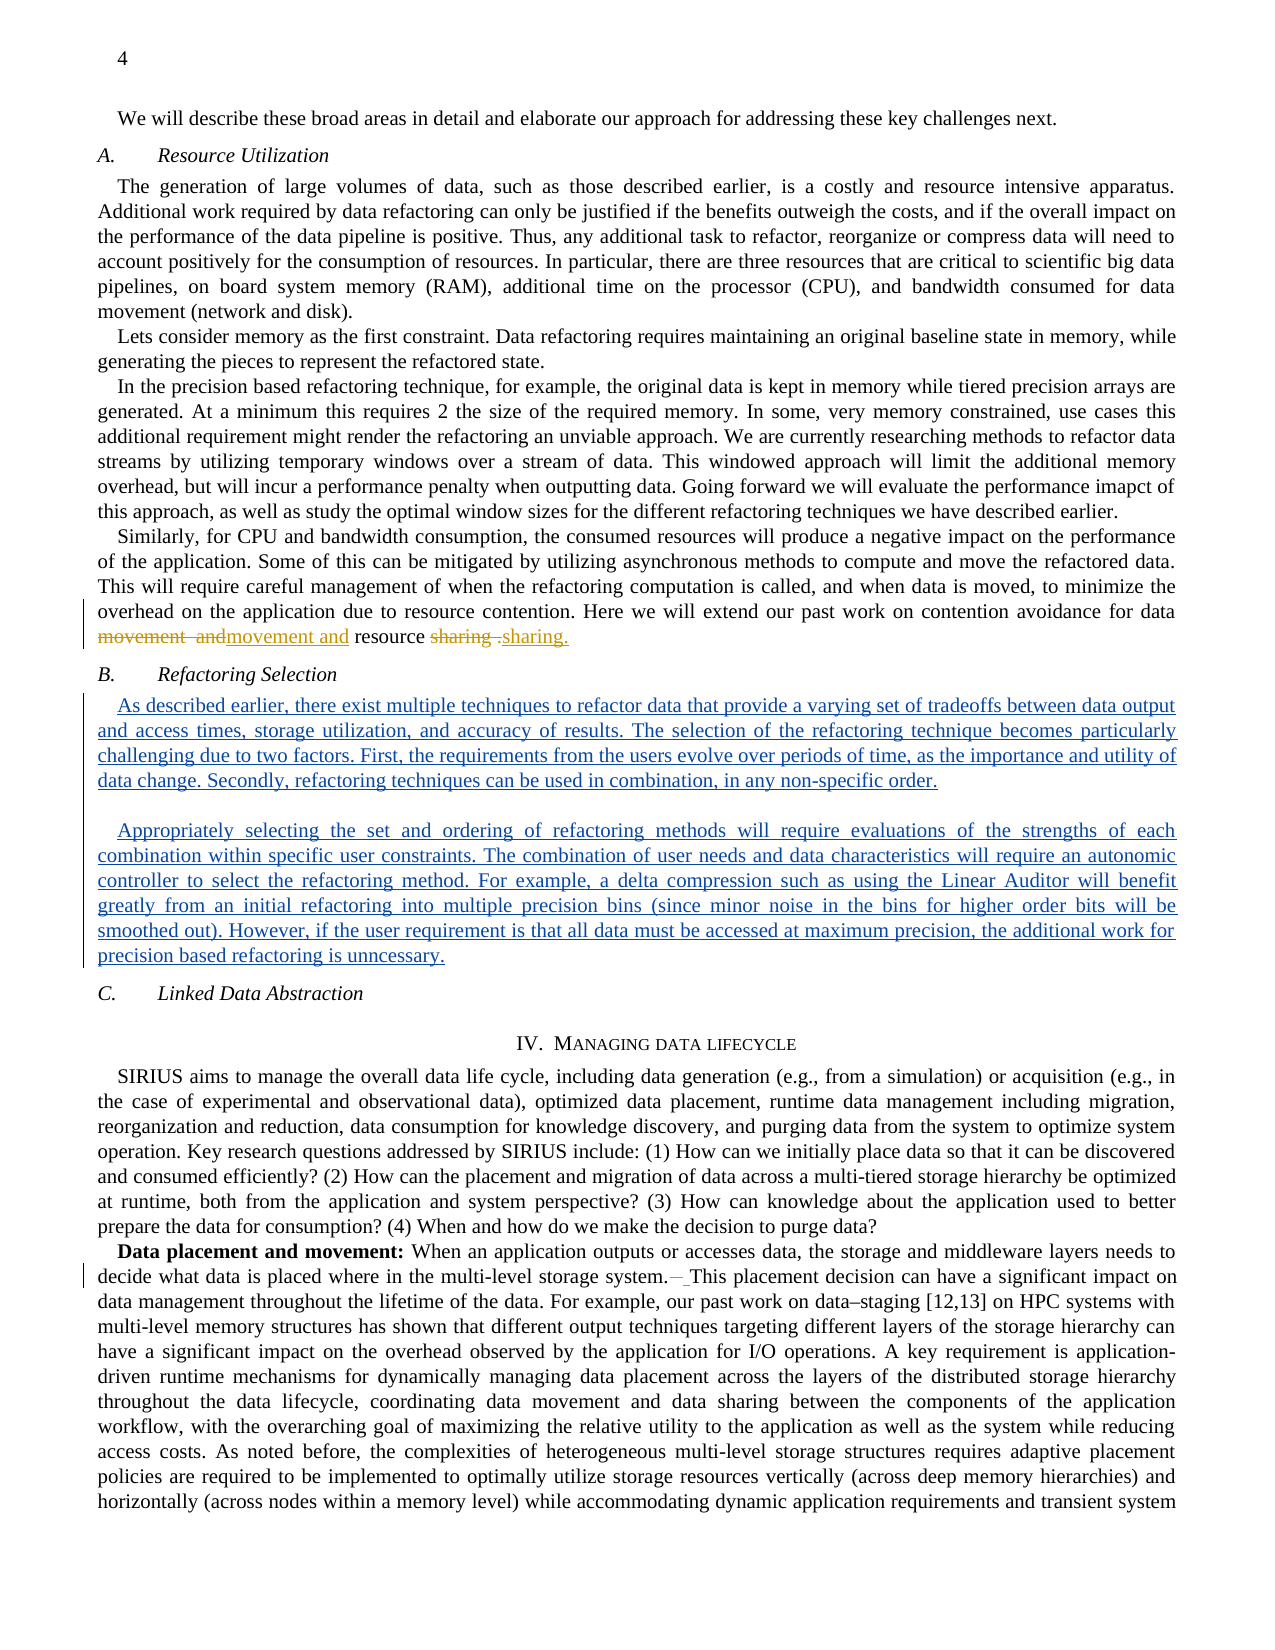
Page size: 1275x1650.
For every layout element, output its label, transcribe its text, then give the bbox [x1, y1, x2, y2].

subtitle Resource Utilization [97, 142, 1177, 167]
subtitle Managing data lifecycle [135, 1030, 1177, 1055]
text We will describe these broad areas in detail and elaborate our approach for addressing these key challenges next. [97, 105, 1177, 130]
text SIRIUS aims to manage the overall data life cycle, including data generation (e.g., from a simulation) or acquisition (e.g., in the case of experimental and observational data), optimized data placement, runtime data management including migration, reorganization and reduction, data consumption for knowledge discovery, and purging data from the system to optimize system operation. Key research questions addressed by SIRIUS include: (1) How can we initially place data so that it can be discovered and consumed efficiently? (2) How can the placement and migration of data across a multi-tiered storage hierarchy be optimized at runtime, both from the application and system perspective? (3) How can knowledge about the application used to better prepare the data for consumption? (4) When and how do we make the decision to purge data? [97, 1063, 1177, 1238]
subtitle Refactoring Selection [97, 661, 1177, 686]
text Similarly, for CPU and bandwidth consumption, the consumed resources will produce a negative impact on the performance of the application. Some of this can be mitigated by utilizing asynchronous methods to compute and move the refactored data. This will require careful management of when the refactoring computation is called, and when data is moved, to minimize the overhead on the application due to resource contention. Here we will extend our past work on contention avoidance for data resource [97, 524, 1177, 649]
subtitle Linked Data Abstraction [97, 980, 1177, 1005]
